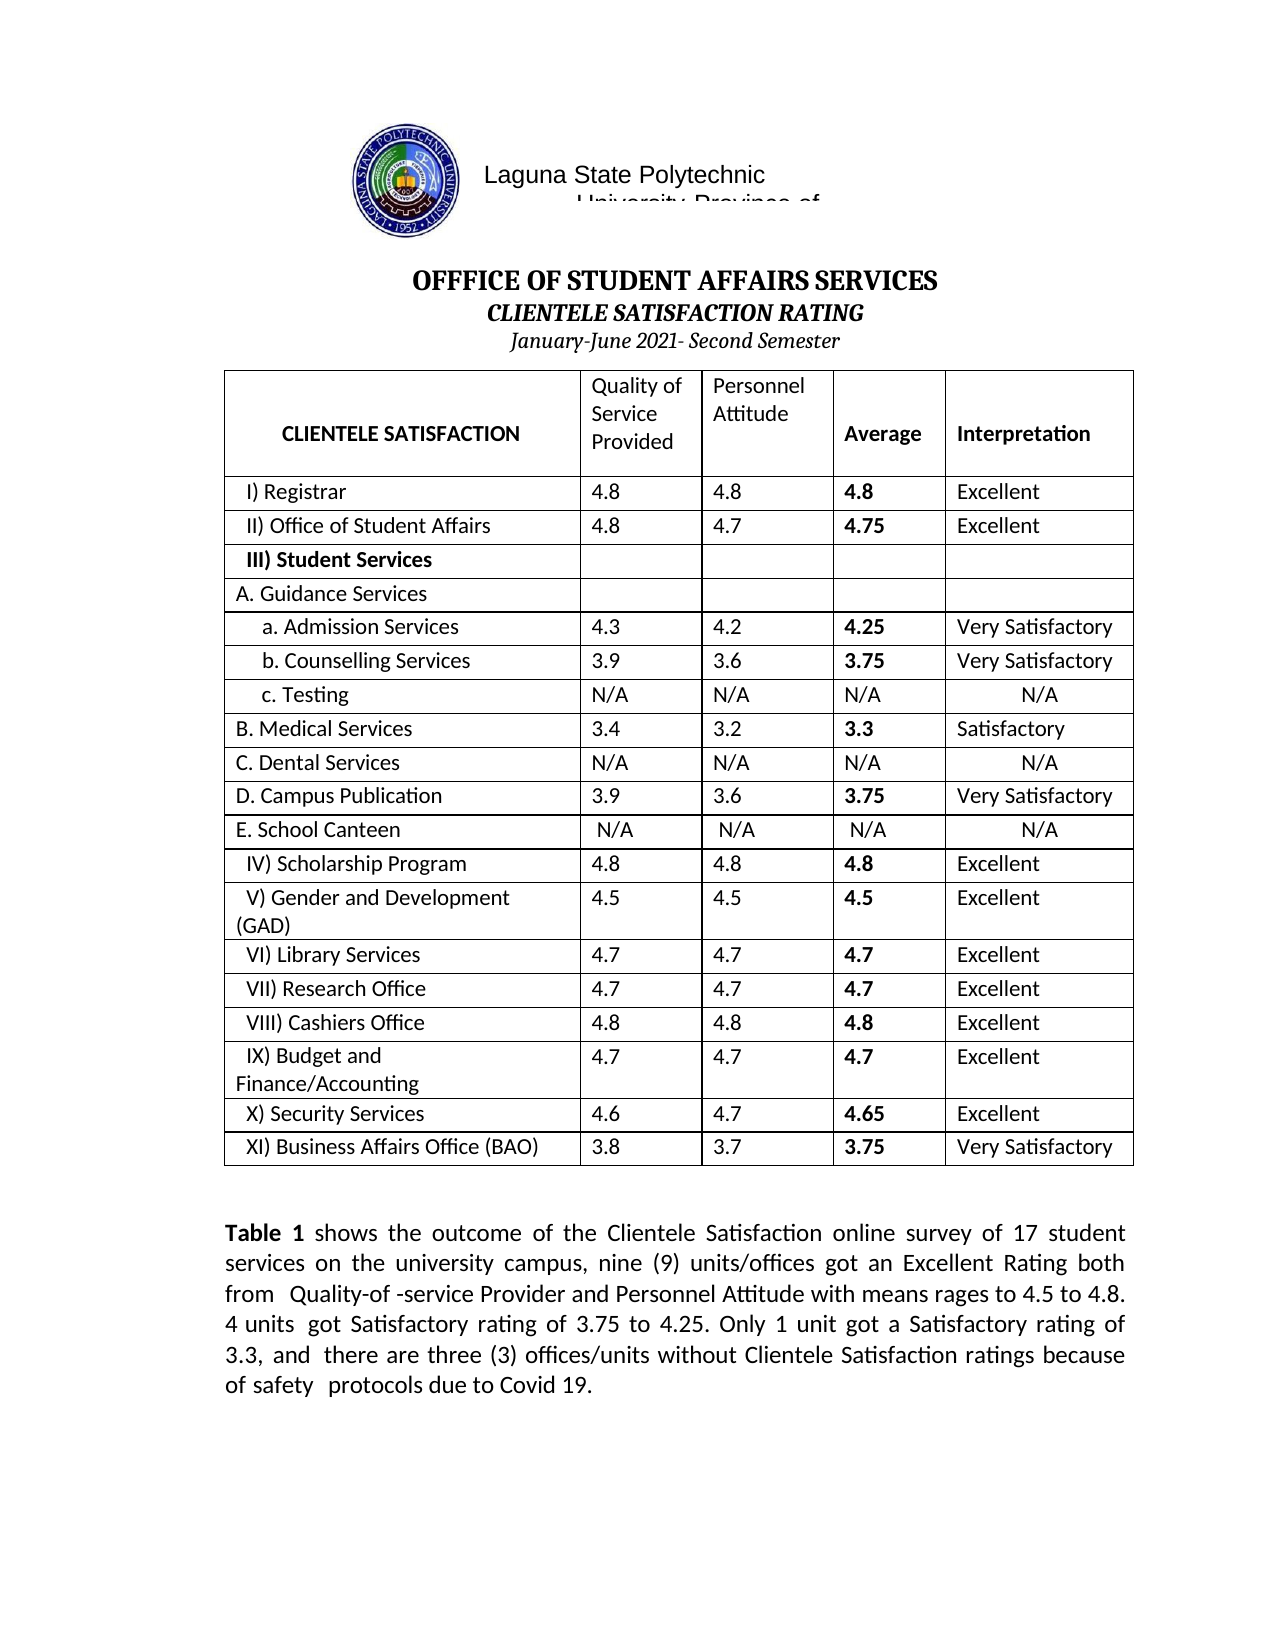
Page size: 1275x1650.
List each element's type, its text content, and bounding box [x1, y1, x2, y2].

table_header CLIENTELE SATISFACTION [225, 371, 580, 476]
table_cell XI) Business Affairs Office (BAO) [225, 1133, 580, 1165]
table_cell 4.65 [834, 1099, 945, 1131]
table_cell 3.2 [703, 714, 833, 747]
table_cell V) Gender and Development (GAD) [225, 883, 580, 939]
table_cell N/A [946, 748, 1133, 781]
table_cell Very Satisfactory [946, 782, 1133, 814]
table_cell 4.7 [834, 1042, 945, 1097]
table_cell VII) Research Office [225, 974, 580, 1007]
table_header Quality of Service Provided [581, 371, 701, 476]
table_cell 3.4 [581, 714, 701, 747]
table_cell II) Office of Student Affairs [225, 511, 580, 544]
table_cell Excellent [946, 1008, 1133, 1041]
table_cell 4.7 [581, 974, 701, 1007]
table_cell Excellent [946, 883, 1133, 939]
table_cell N/A [581, 748, 701, 781]
table_cell B. Medical Services [225, 714, 580, 747]
subtitle CLIENTELE SATISFACTION RATING [401, 298, 948, 327]
table_cell 3.8 [581, 1133, 701, 1165]
table_cell [946, 545, 1133, 578]
table_cell 3.6 [703, 782, 833, 814]
table_cell 4.8 [834, 850, 945, 882]
table_cell N/A [834, 680, 945, 713]
table_cell 4.7 [703, 1099, 833, 1131]
table_cell Excellent [946, 940, 1133, 973]
table_cell a. Admission Services [225, 613, 580, 645]
picture [350, 123, 460, 239]
table_cell Excellent [946, 511, 1133, 544]
table_header Personnel Attitude [703, 371, 833, 476]
table_cell [581, 545, 701, 578]
table_cell Very Satisfactory [946, 613, 1133, 645]
table_cell VI) Library Services [225, 940, 580, 973]
table_cell 4.2 [703, 613, 833, 645]
table_cell 4.7 [703, 1042, 833, 1097]
table_cell [834, 579, 945, 611]
table_cell 4.7 [834, 974, 945, 1007]
table_cell Excellent [946, 974, 1133, 1007]
table_cell 4.8 [581, 511, 701, 544]
table_cell 3.75 [834, 646, 945, 679]
table_cell 4.7 [703, 940, 833, 973]
table_cell 3.9 [581, 646, 701, 679]
table_cell Satisfactory [946, 714, 1133, 747]
table_header Interpretation [946, 371, 1133, 476]
table_cell N/A [703, 816, 833, 848]
table_cell 4.5 [834, 883, 945, 939]
table_cell 3.7 [703, 1133, 833, 1165]
table_cell D. Campus Publication [225, 782, 580, 814]
table_cell 4.8 [581, 1008, 701, 1041]
table_cell Very Satisfactory [946, 646, 1133, 679]
table_cell IV) Scholarship Program [225, 850, 580, 882]
table_cell 3.3 [834, 714, 945, 747]
table_cell 4.7 [703, 511, 833, 544]
table_cell 4.5 [703, 883, 833, 939]
table_cell N/A [581, 680, 701, 713]
table_cell 4.7 [834, 940, 945, 973]
table_cell 4.8 [581, 477, 701, 510]
table_cell N/A [834, 748, 945, 781]
table_cell b. Counselling Services [225, 646, 580, 679]
table_cell c. Testing [225, 680, 580, 713]
table_cell IX) Budget and Finance/Accounting [225, 1042, 580, 1097]
table_cell Excellent [946, 850, 1133, 882]
table_cell 4.8 [834, 477, 945, 510]
table_cell [703, 545, 833, 578]
table_cell 3.9 [581, 782, 701, 814]
table_cell A. Guidance Services [225, 579, 580, 611]
table_cell [834, 545, 945, 578]
text Table 1 shows the outcome of the Clientele Satisfaction online survey of 17 student services on the university campus, nine (9) units/offices got an Excellent Rating both from Quality-of -service Provider and Personnel Attitude with means rages to 4.5 to 4.8. 4 units got Satisfactory rating of 3.75 to 4.25. Only 1 unit got a Satisfactory rating of 3.3, and there are three (3) offices/units without Clientele Satisfaction ratings because of safety protocols due to Covid 19. [225, 1217, 1126, 1400]
table_cell 4.8 [703, 1008, 833, 1041]
table_cell [946, 579, 1133, 611]
table_cell X) Security Services [225, 1099, 580, 1131]
table_cell Excellent [946, 477, 1133, 510]
table_cell 4.3 [581, 613, 701, 645]
text January-June 2021- Second Semester [402, 327, 948, 354]
table_cell 3.75 [834, 1133, 945, 1165]
table_cell 4.25 [834, 613, 945, 645]
table_cell C. Dental Services [225, 748, 580, 781]
table_cell 4.8 [703, 850, 833, 882]
table_cell 4.7 [581, 1042, 701, 1097]
table_cell 3.6 [703, 646, 833, 679]
table_cell 4.5 [581, 883, 701, 939]
table_cell E. School Canteen [225, 816, 580, 848]
table_header Average [834, 371, 945, 476]
table_cell 4.7 [703, 974, 833, 1007]
table_cell N/A [703, 680, 833, 713]
table_cell 4.8 [703, 477, 833, 510]
table_cell 3.75 [834, 782, 945, 814]
table_cell Excellent [946, 1099, 1133, 1131]
table_cell VIII) Cashiers Office [225, 1008, 580, 1041]
subtitle OFFFICE OF STUDENT AFFAIRS SERVICES [402, 264, 948, 298]
table_cell 4.6 [581, 1099, 701, 1131]
table_cell I) Registrar [225, 477, 580, 510]
table_cell N/A [946, 816, 1133, 848]
table_cell III) Student Services [225, 545, 580, 578]
table_cell Very Satisfactory [946, 1133, 1133, 1165]
table_cell N/A [703, 748, 833, 781]
table_cell 4.75 [834, 511, 945, 544]
table_cell [581, 579, 701, 611]
table_cell N/A [834, 816, 945, 848]
table_cell 4.8 [581, 850, 701, 882]
table_cell 4.8 [834, 1008, 945, 1041]
table_cell 4.7 [581, 940, 701, 973]
table_cell N/A [581, 816, 701, 848]
table_cell N/A [946, 680, 1133, 713]
table_cell Excellent [946, 1042, 1133, 1097]
table_cell [703, 579, 833, 611]
